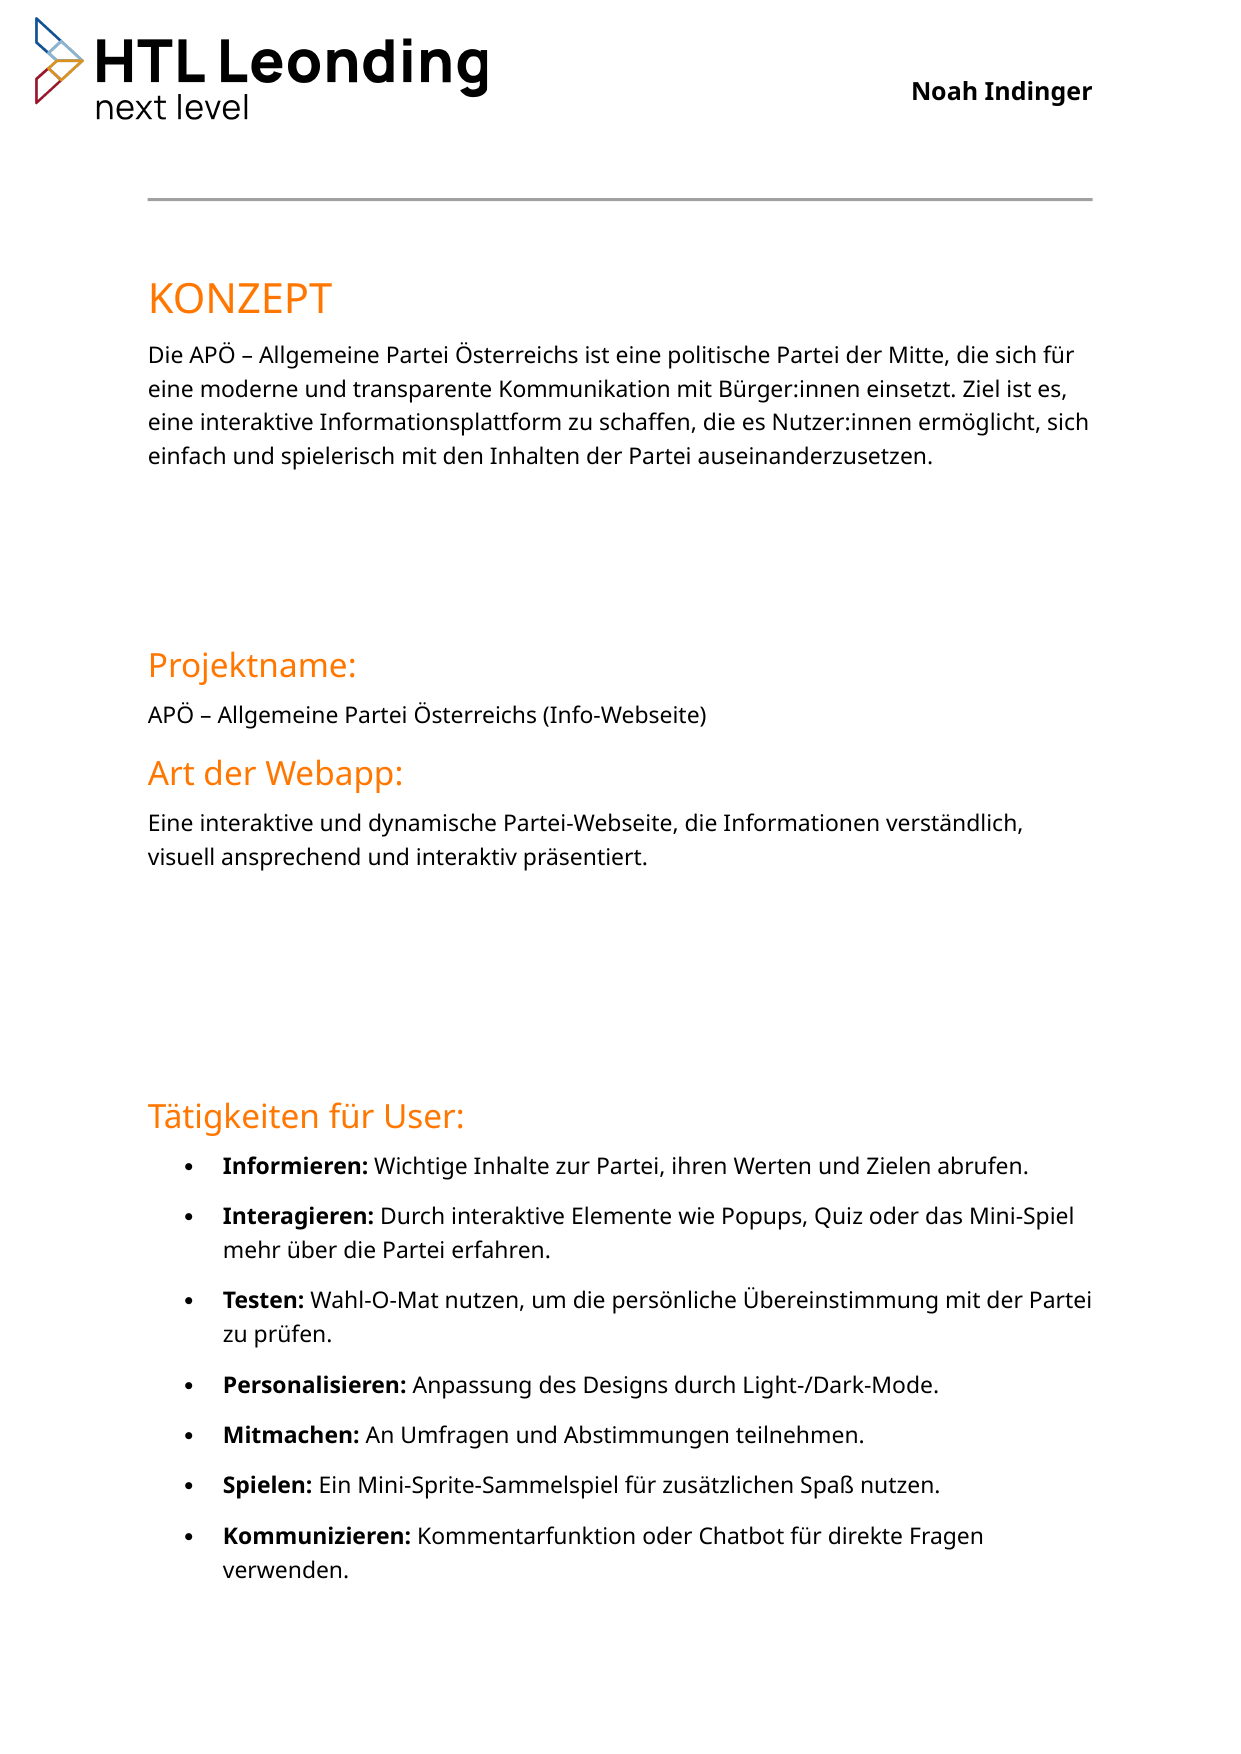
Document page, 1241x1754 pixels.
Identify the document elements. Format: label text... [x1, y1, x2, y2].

text Eine interaktive und dynamische Partei-Webseite, die Informationen verständlich, visuell ansprechend und interaktiv präsentiert. [148, 807, 1093, 872]
list Informieren: Wichtige Inhalte zur Partei, ihren Werten und Zielen abrufen. [185, 1150, 1093, 1181]
subtitle Art der Webapp: [148, 749, 1093, 795]
list Personalisieren: Anpassung des Designs durch Light-/Dark-Mode. [185, 1369, 1093, 1400]
text Die APÖ – Allgemeine Partei Österreichs ist eine politische Partei der Mitte, die sich für eine moderne und transparente Kommunikation mit Bürger:innen einsetzt. Ziel ist es, eine interaktive Informationsplattform zu schaffen, die es Nutzer:innen ermöglicht, sich einfach und spielerisch mit den Inhalten der Partei auseinanderzusetzen. [148, 339, 1093, 471]
list Mitmachen: An Umfragen und Abstimmungen teilnehmen. [185, 1419, 1093, 1450]
list Interagieren: Durch interaktive Elemente wie Popups, Quiz oder das Mini-Spiel mehr über die Partei erfahren. [185, 1200, 1093, 1265]
text APÖ – Allgemeine Partei Österreichs (Info-Webseite) [148, 699, 1093, 730]
subtitle KONZEPT [148, 269, 1093, 326]
list Spielen: Ein Mini-Sprite-Sammelspiel für zusätzlichen Spaß nutzen. [185, 1469, 1093, 1501]
picture [34, 17, 488, 120]
list Testen: Wahl-O-Mat nutzen, um die persönliche Übereinstimmung mit der Partei zu prüfen. [185, 1284, 1093, 1349]
subtitle Projektname: [148, 642, 1093, 687]
list Kommunizieren: Kommentarfunktion oder Chatbot für direkte Fragen verwenden. [185, 1520, 1093, 1585]
subtitle Tätigkeiten für User: [148, 1093, 1093, 1138]
